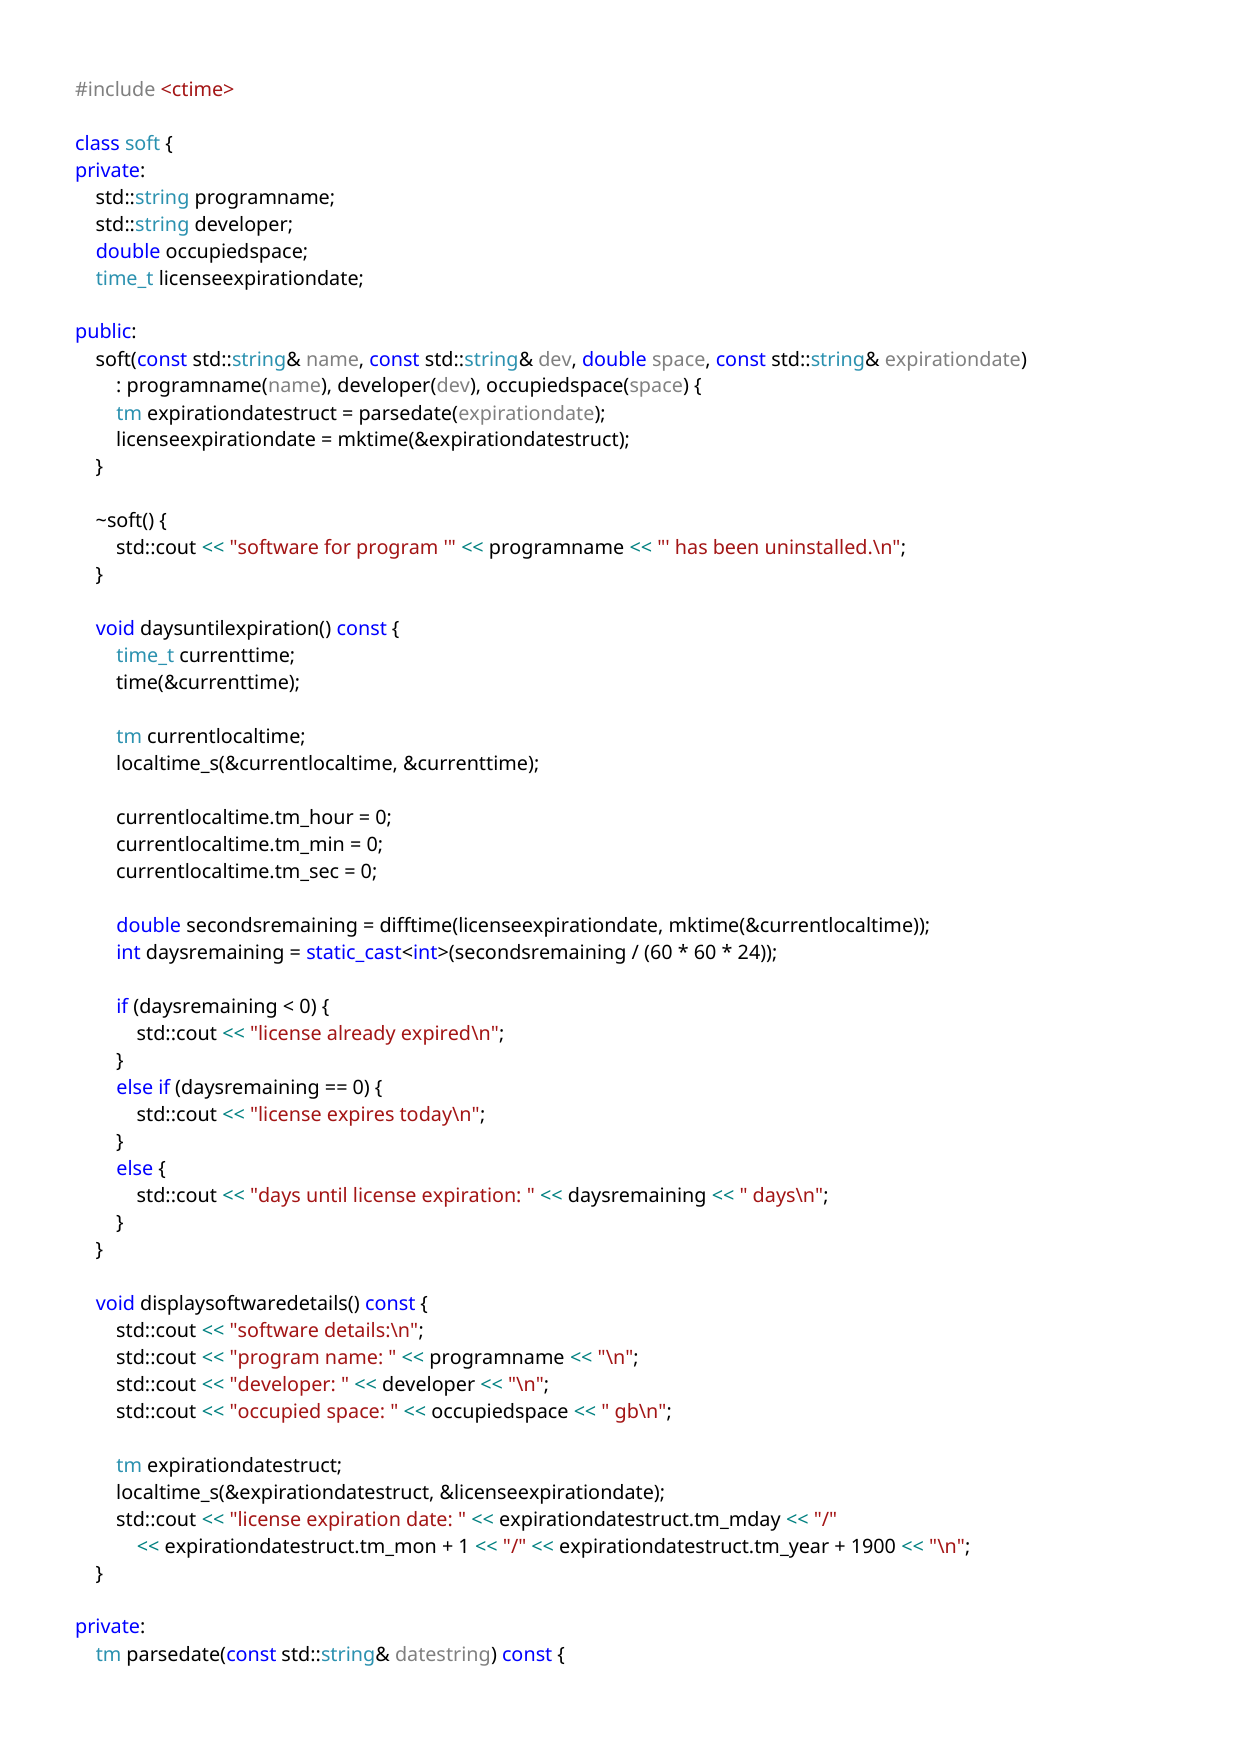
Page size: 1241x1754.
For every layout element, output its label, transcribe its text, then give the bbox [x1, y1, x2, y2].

text tm expirationdatestruct = parsedate(expirationdate); [75, 399, 1165, 426]
text std::string programname; [75, 183, 1165, 210]
text std::cout << "license already expired\n"; [75, 1019, 1165, 1046]
text if (daysremaining < 0) { [75, 992, 1165, 1019]
text } [75, 1559, 1165, 1586]
text private: [75, 156, 1165, 183]
text currentlocaltime.tm_sec = 0; [75, 857, 1165, 884]
text void daysuntilexpiration() const { [75, 614, 1165, 642]
text class soft { [75, 129, 1165, 156]
text public: [75, 318, 1165, 345]
text } [75, 1127, 1165, 1154]
text std::cout << "program name: " << programname << "\n"; [75, 1343, 1165, 1370]
text : programname(name), developer(dev), occupiedspace(space) { [75, 372, 1165, 399]
text std::cout << "developer: " << developer << "\n"; [75, 1370, 1165, 1397]
text licenseexpirationdate = mktime(&expirationdatestruct); [75, 426, 1165, 453]
text currentlocaltime.tm_hour = 0; [75, 803, 1165, 830]
text localtime_s(&currentlocaltime, &currenttime); [75, 749, 1165, 776]
text << expirationdatestruct.tm_mon + 1 << "/" << expirationdatestruct.tm_year + 1900 << "\n"; [75, 1532, 1165, 1559]
text localtime_s(&expirationdatestruct, &licenseexpirationdate); [75, 1478, 1165, 1505]
text private: [75, 1613, 1165, 1640]
text time_t licenseexpirationdate; [75, 264, 1165, 291]
text currentlocaltime.tm_min = 0; [75, 830, 1165, 857]
text void displaysoftwaredetails() const { [75, 1289, 1165, 1316]
text std::cout << "days until license expiration: " << daysremaining << " days\n"; [75, 1181, 1165, 1208]
text tm expirationdatestruct; [75, 1451, 1165, 1478]
text } [75, 453, 1165, 480]
text int daysremaining = static_cast<int>(secondsremaining / (60 * 60 * 24)); [75, 938, 1165, 965]
text std::cout << "occupied space: " << occupiedspace << " gb\n"; [75, 1397, 1165, 1424]
text } [75, 1208, 1165, 1235]
text double secondsremaining = difftime(licenseexpirationdate, mktime(&currentlocaltime)); [75, 911, 1165, 938]
text std::cout << "software details:\n"; [75, 1316, 1165, 1343]
text else { [75, 1154, 1165, 1181]
text } [75, 1235, 1165, 1262]
text std::string developer; [75, 210, 1165, 237]
text time(&currenttime); [75, 668, 1165, 696]
text std::cout << "license expiration date: " << expirationdatestruct.tm_mday << "/" [75, 1505, 1165, 1532]
text soft(const std::string& name, const std::string& dev, double space, const std::string& expirationdate) [75, 345, 1165, 372]
text std::cout << "software for program '" << programname << "' has been uninstalled.\n"; [75, 534, 1165, 561]
text } [75, 1046, 1165, 1073]
text tm parsedate(const std::string& datestring) const { [75, 1640, 1165, 1667]
text tm currentlocaltime; [75, 722, 1165, 749]
text ~soft() { [75, 507, 1165, 534]
text #include <ctime> [75, 75, 1165, 102]
text else if (daysremaining == 0) { [75, 1073, 1165, 1100]
text time_t currenttime; [75, 642, 1165, 668]
text } [75, 561, 1165, 588]
text std::cout << "license expires today\n"; [75, 1100, 1165, 1127]
text double occupiedspace; [75, 237, 1165, 264]
